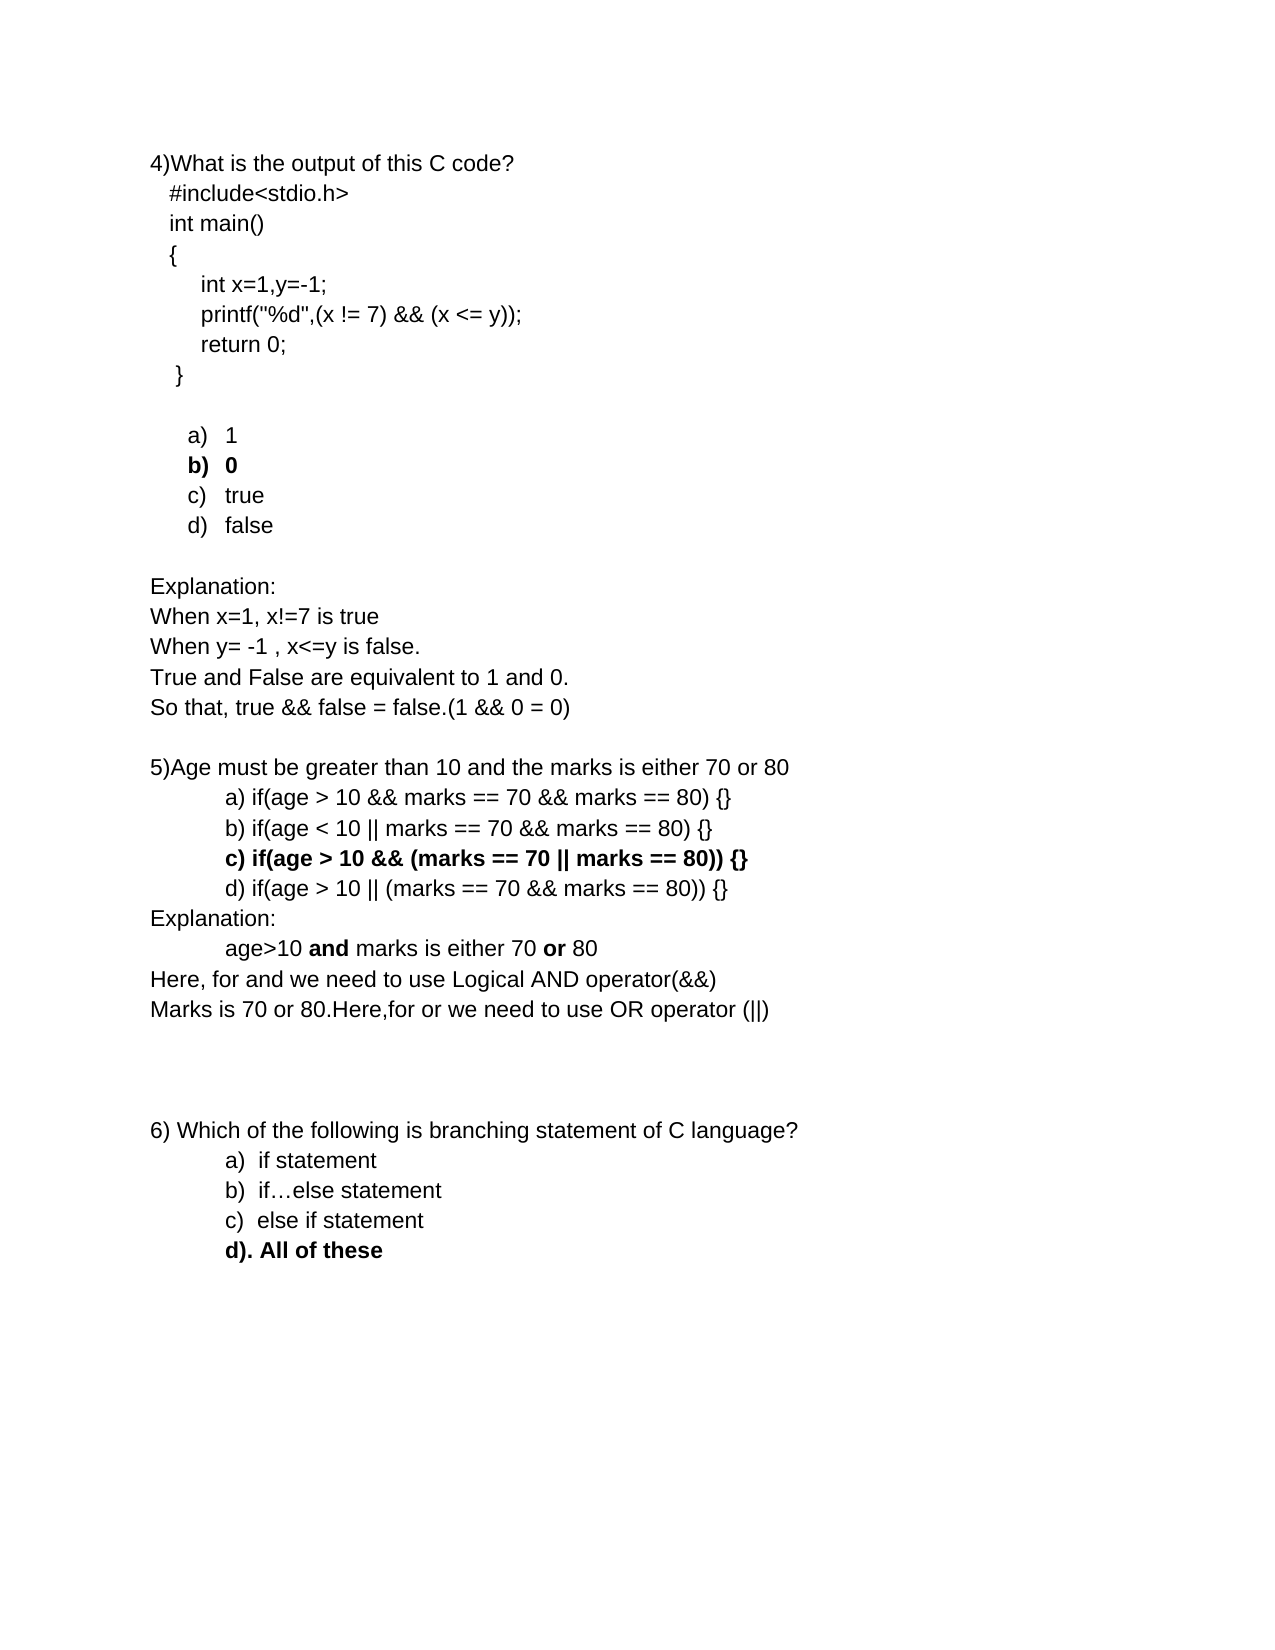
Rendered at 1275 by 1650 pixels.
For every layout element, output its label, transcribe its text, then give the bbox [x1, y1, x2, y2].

text int main() [150, 210, 1125, 237]
text b) if…else statement [225, 1177, 1125, 1203]
text c) else if statement [225, 1207, 1125, 1234]
text } [150, 361, 1125, 388]
text d). All of these [225, 1237, 1125, 1264]
text 6) Which of the following is branching statement of C language? [150, 1117, 1125, 1143]
text a) if statement [225, 1147, 1125, 1173]
list 0 [187, 452, 1125, 478]
text True and False are equivalent to 1 and 0. [150, 663, 1125, 690]
text c) if(age > 10 && (marks == 70 || marks == 80)) {} [150, 845, 1125, 871]
text return 0; [150, 331, 1125, 358]
text a) if(age > 10 && marks == 70 && marks == 80) {} [150, 784, 1125, 811]
text { [150, 241, 1125, 267]
text d) if(age > 10 || (marks == 70 && marks == 80)) {} [150, 875, 1125, 901]
list 1 [187, 422, 1125, 448]
text age>10 and marks is either 70 or 80 [150, 935, 1125, 962]
text 5)Age must be greater than 10 and the marks is either 70 or 80 [150, 754, 1125, 781]
text int x=1,y=-1; [150, 271, 1125, 297]
text #include<stdio.h> [150, 180, 1125, 207]
list true [187, 482, 1125, 509]
text So that, true && false = false.(1 && 0 = 0) [150, 694, 1125, 720]
text 4)What is the output of this C code? [150, 150, 1125, 176]
list false [187, 512, 1125, 539]
text Marks is 70 or 80.Here,for or we need to use OR operator (||) [150, 996, 1125, 1022]
text Explanation: [150, 905, 1125, 932]
text Here, for and we need to use Logical AND operator(&&) [150, 966, 1125, 992]
text printf("%d",(x != 7) && (x <= y)); [150, 301, 1125, 327]
text When x=1, x!=7 is true [150, 603, 1125, 629]
text When y= -1 , x<=y is false. [150, 633, 1125, 660]
text b) if(age < 10 || marks == 70 && marks == 80) {} [150, 814, 1125, 841]
text Explanation: [150, 573, 1125, 599]
